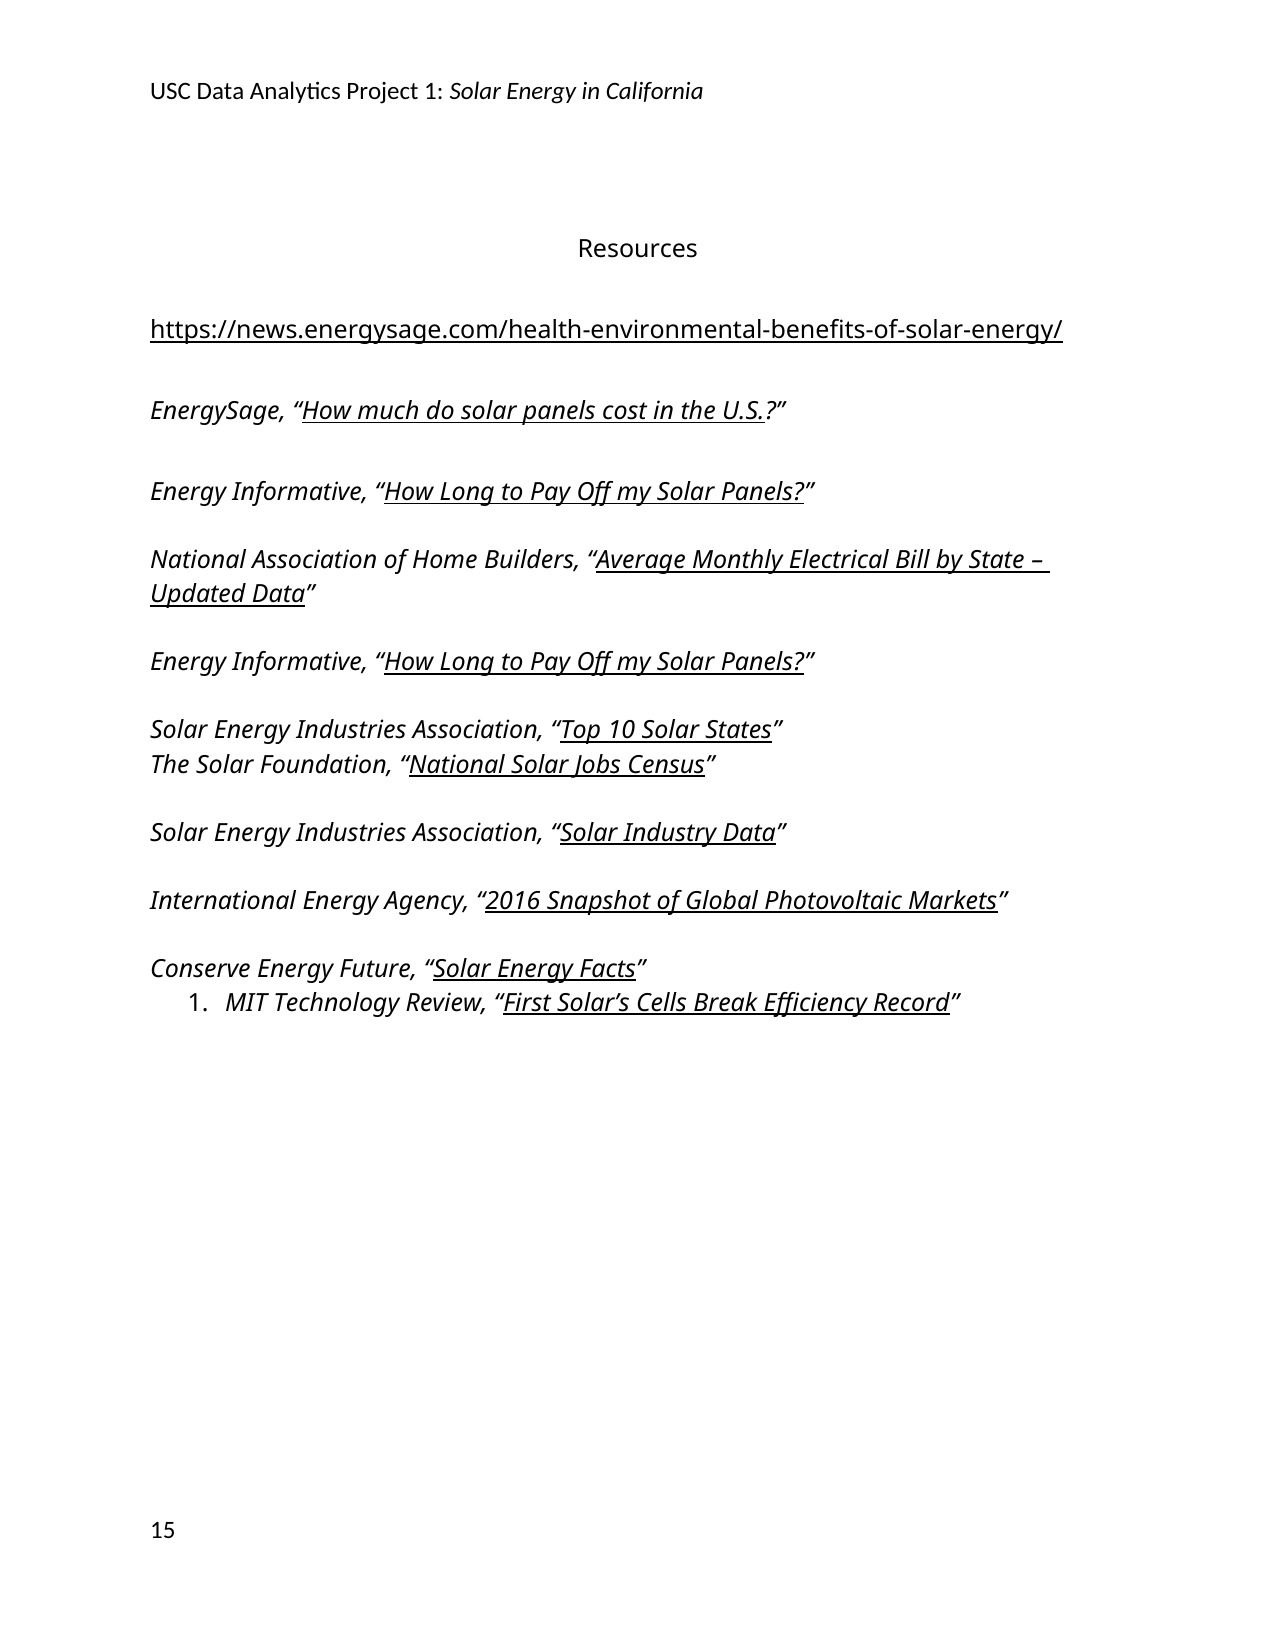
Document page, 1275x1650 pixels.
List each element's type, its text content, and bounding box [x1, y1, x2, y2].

text National Association of Home Builders, “Average Monthly Electrical Bill by State – Updated Data” [150, 542, 1125, 610]
text Solar Energy Industries Association, “Top 10 Solar States” [150, 712, 1125, 746]
text The Solar Foundation, “National Solar Jobs Census” [150, 746, 1125, 780]
text International Energy Agency, “2016 Snapshot of Global Photovoltaic Markets” [150, 882, 1125, 917]
text EnergySage, “How much do solar panels cost in the U.S.?” [150, 393, 1125, 427]
text Conserve Energy Future, “Solar Energy Facts” [150, 951, 1125, 985]
text Energy Informative, “How Long to Pay Off my Solar Panels?” [150, 644, 1125, 678]
text https://news.energysage.com/health-environmental-benefits-of-solar-energy/ [150, 312, 1125, 346]
text Solar Energy Industries Association, “Solar Industry Data” [150, 814, 1125, 848]
text Resources [150, 231, 1125, 265]
list MIT Technology Review, “First Solar’s Cells Break Efficiency Record” [187, 985, 1125, 1019]
text Energy Informative, “How Long to Pay Off my Solar Panels?” [150, 474, 1125, 508]
